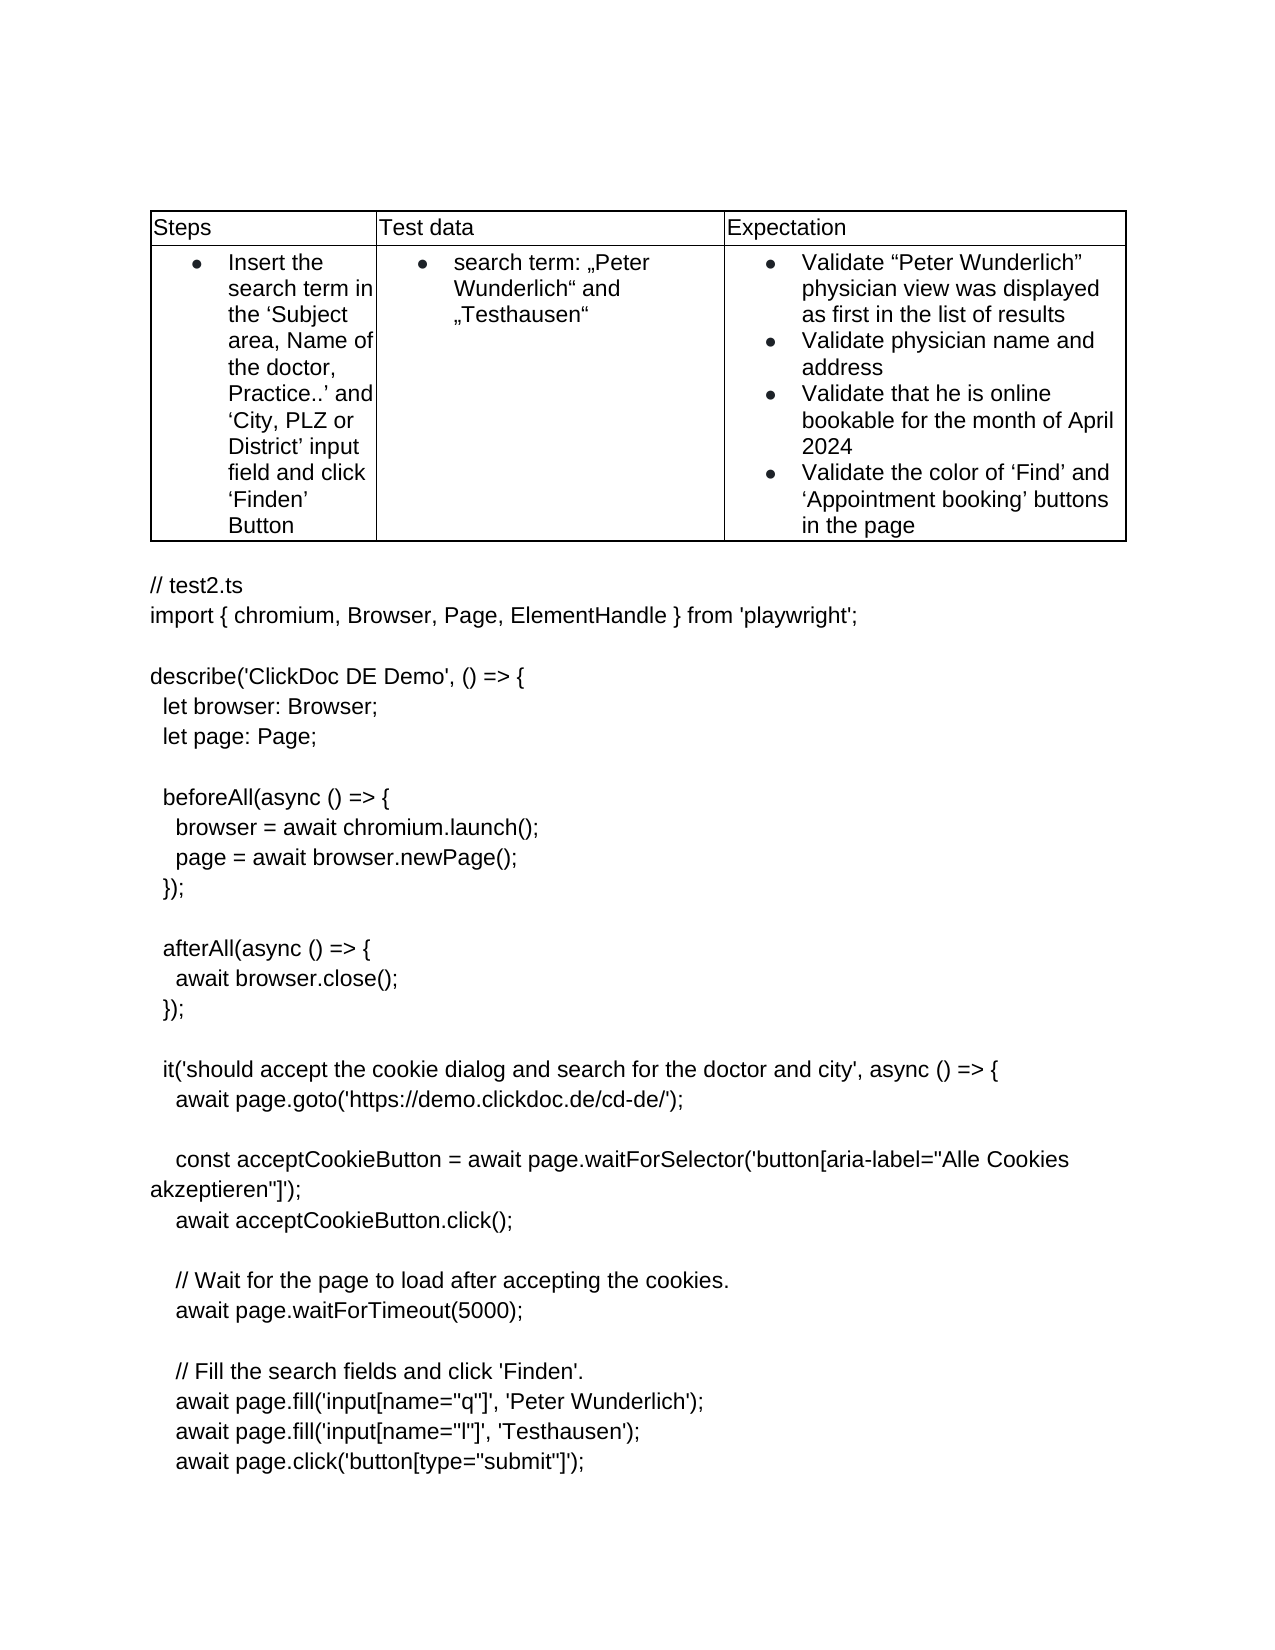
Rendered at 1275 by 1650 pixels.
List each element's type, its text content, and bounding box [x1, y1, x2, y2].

text // Wait for the page to load after accepting the cookies. [150, 1267, 1125, 1293]
text afterAll(async () => { [150, 935, 1125, 961]
text describe('ClickDoc DE Demo', () => { [150, 663, 1125, 689]
table_cell Insert the search term in the ‘Subject area, Name of the doctor, Practice..’ and ‘City, PLZ or District’ input field and click ‘Finden’ Button [152, 246, 376, 540]
text await page.waitForTimeout(5000); [150, 1297, 1125, 1323]
table_header Expectation [725, 212, 1125, 245]
text await page.click('button[type="submit"]'); [150, 1448, 1125, 1474]
text }); [150, 874, 1125, 901]
text }); [150, 995, 1125, 1021]
table_header Test data [377, 212, 724, 245]
text browser = await chromium.launch(); [150, 814, 1125, 840]
text await page.fill('input[name="l"]', 'Testhausen'); [150, 1418, 1125, 1444]
text await page.goto('https://demo.clickdoc.de/cd-de/'); [150, 1086, 1125, 1112]
text // Fill the search fields and click 'Finden'. [150, 1358, 1125, 1384]
text beforeAll(async () => { [150, 784, 1125, 810]
text page = await browser.newPage(); [150, 844, 1125, 870]
table_cell search term: „Peter Wunderlich“ and „Testhausen“ [377, 246, 724, 540]
text await page.fill('input[name="q"]', 'Peter Wunderlich'); [150, 1388, 1125, 1414]
text it('should accept the cookie dialog and search for the doctor and city', async () => { [150, 1056, 1125, 1082]
text let browser: Browser; [150, 693, 1125, 719]
text await browser.close(); [150, 965, 1125, 991]
table_header Steps [152, 212, 376, 245]
text await acceptCookieButton.click(); [150, 1207, 1125, 1233]
text // test2.ts [150, 572, 1125, 598]
text let page: Page; [150, 723, 1125, 749]
text const acceptCookieButton = await page.waitForSelector('button[aria-label="Alle Cookies akzeptieren"]'); [150, 1146, 1125, 1203]
table_cell Validate “Peter Wunderlich” physician view was displayed as first in the list of results Validate physician name and address Validate that he is online bookable for the month of April 2024 Validate the color of ‘Find’ and ‘Appointment booking’ buttons in the page [725, 246, 1125, 540]
text import { chromium, Browser, Page, ElementHandle } from 'playwright'; [150, 602, 1125, 629]
